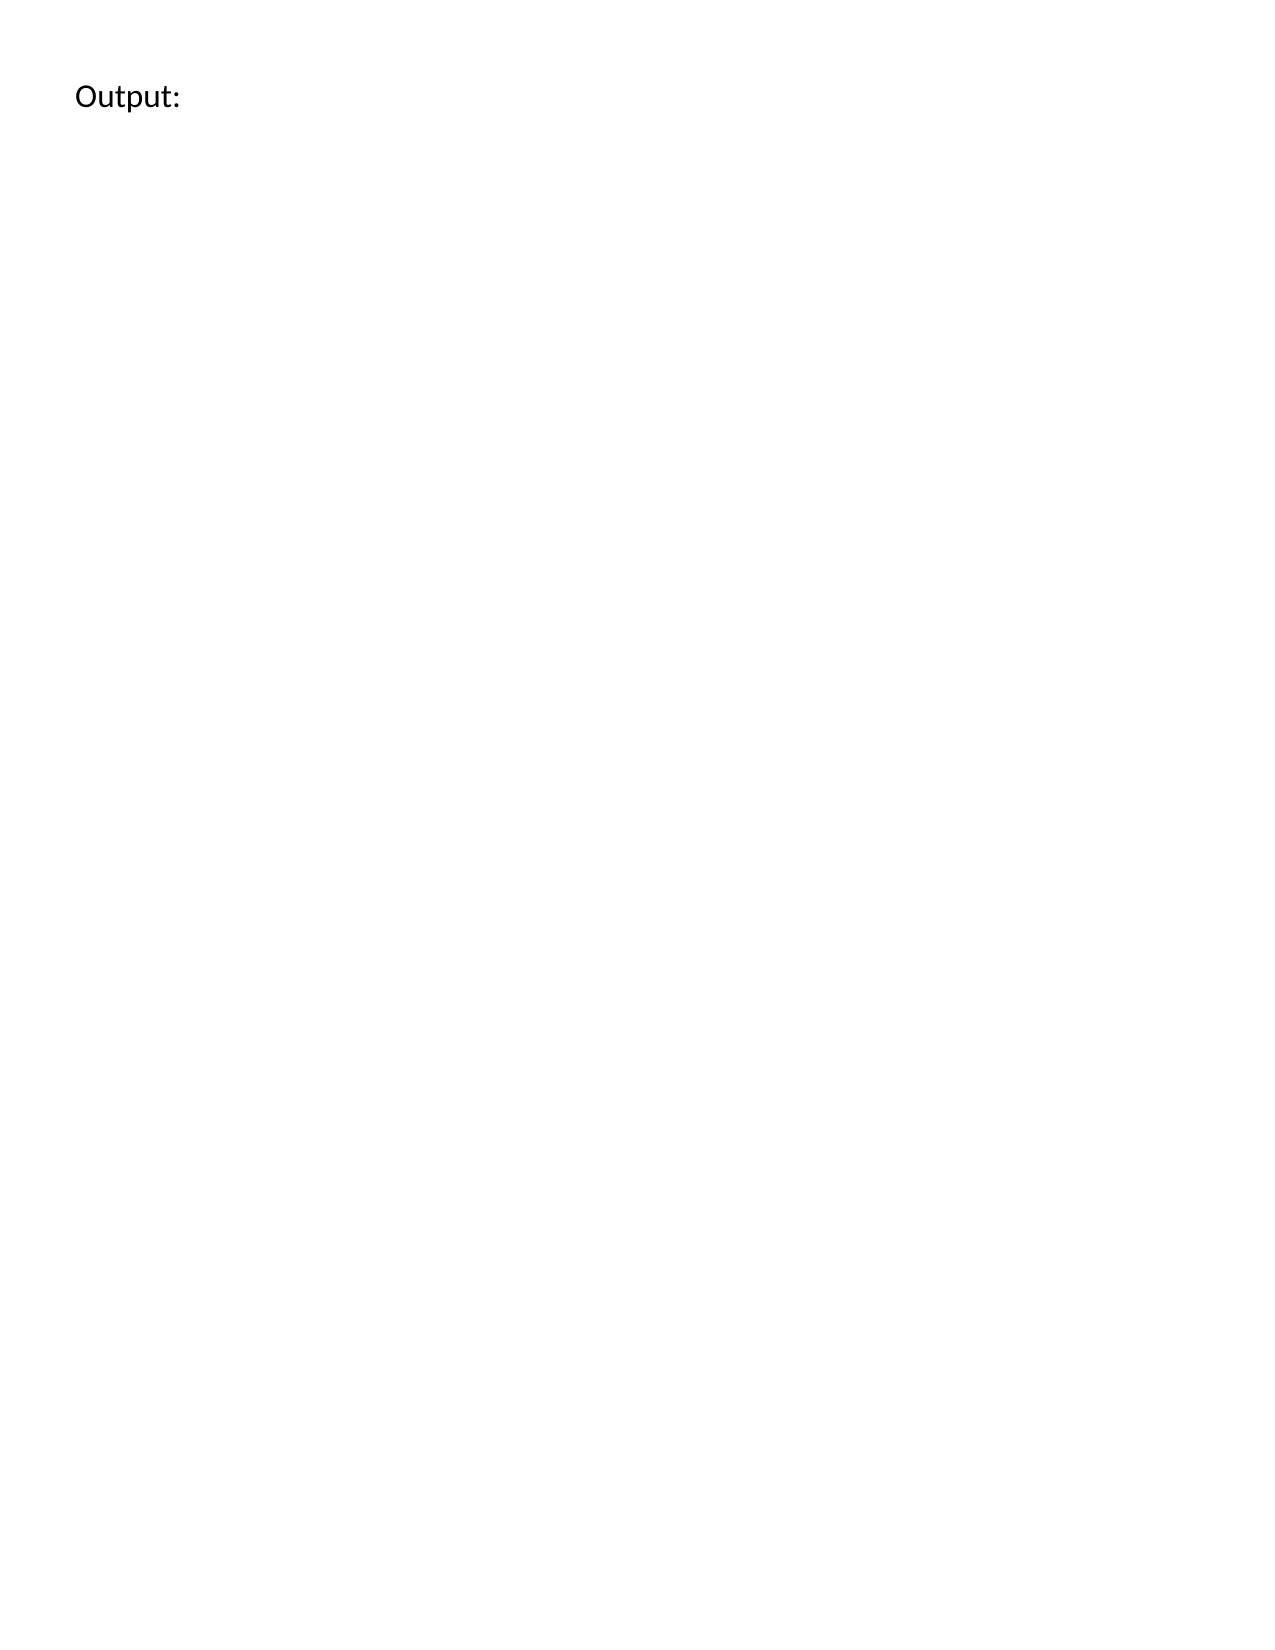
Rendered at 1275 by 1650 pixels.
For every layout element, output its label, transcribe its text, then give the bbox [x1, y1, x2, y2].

text Output: [75, 75, 1200, 116]
